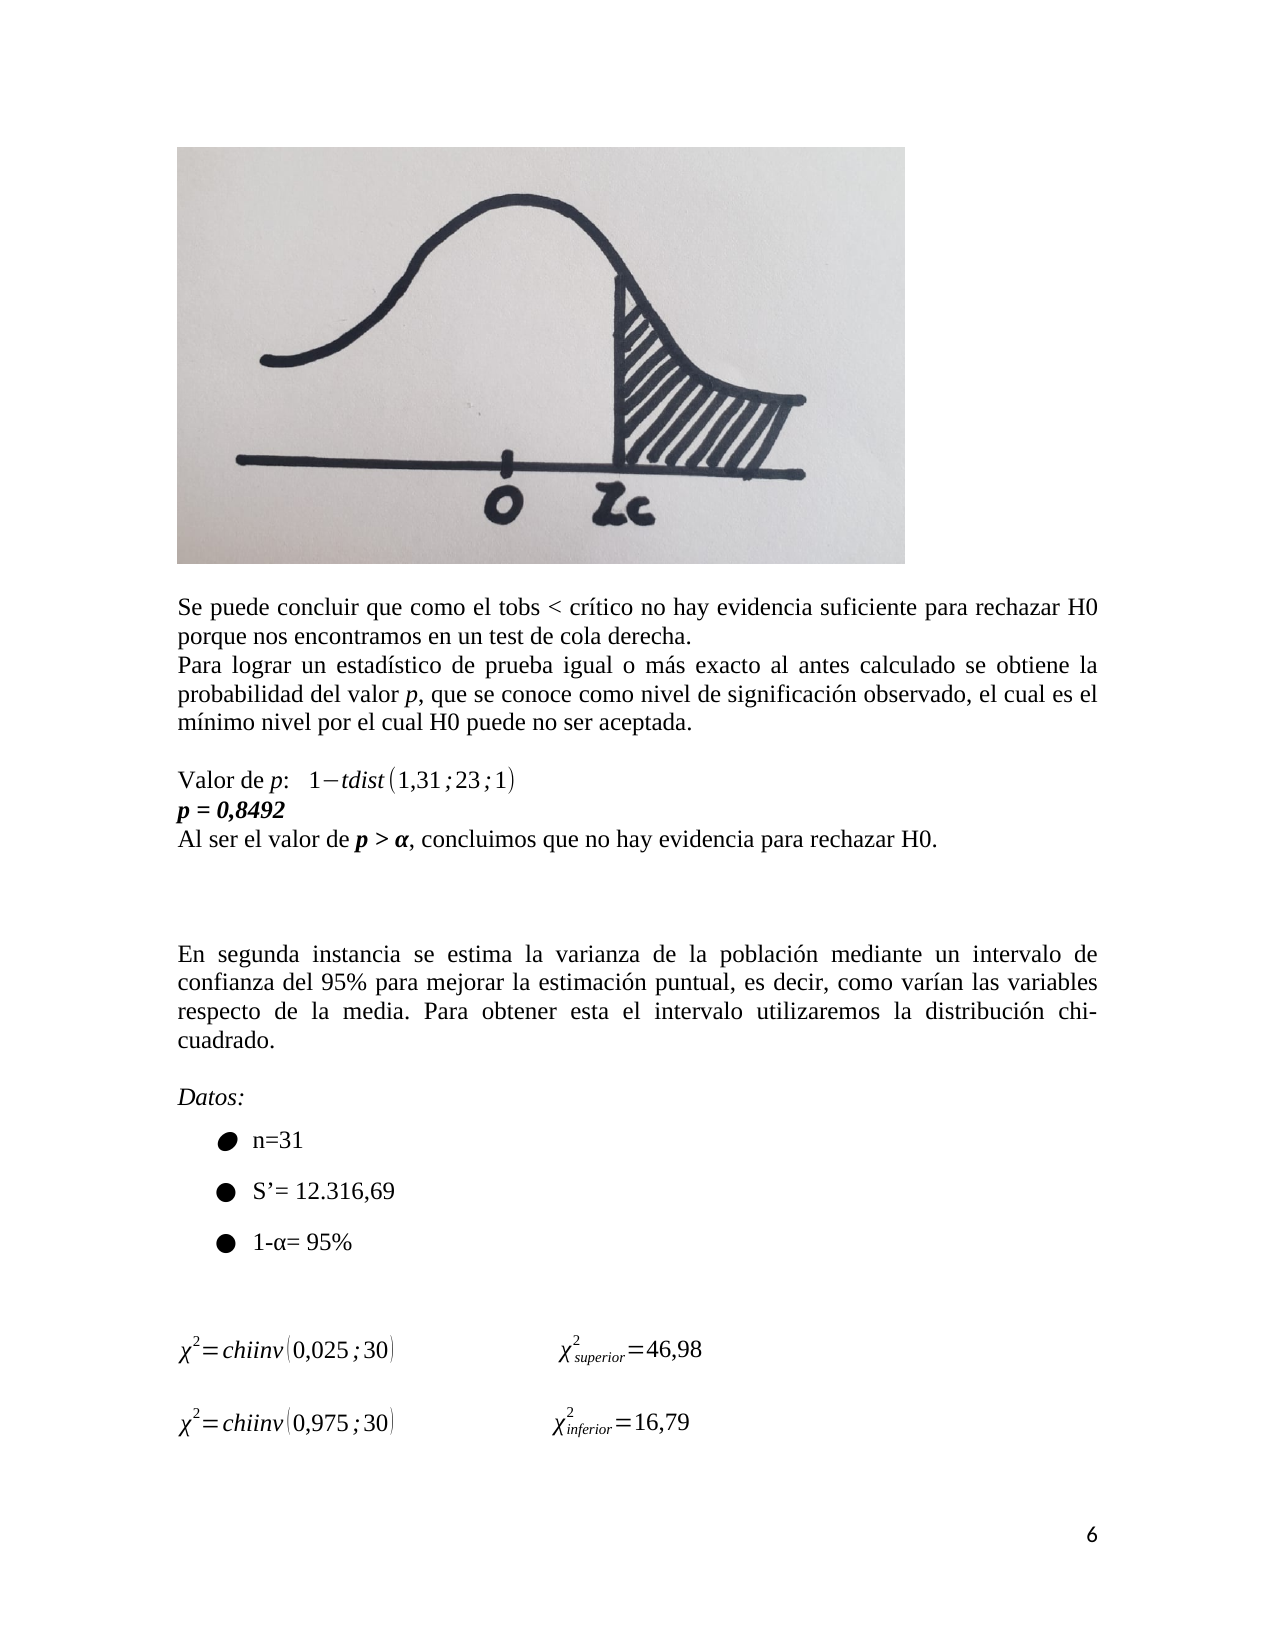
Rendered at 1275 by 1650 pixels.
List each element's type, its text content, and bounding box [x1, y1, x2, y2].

list S’= 12.316,69 [215, 1162, 1098, 1214]
list 1-α= 95% [215, 1214, 1098, 1265]
text En segunda instancia se estima la varianza de la población mediante un intervalo de confianza del 95% para mejorar la estimación puntual, es decir, como varían las variables respecto de la media. Para obtener esta el intervalo utilizaremos la distribución chi-cuadrado. [177, 939, 1098, 1054]
text Valor de p: [177, 765, 1098, 795]
text Se puede concluir que como el tobs ˂ crítico no hay evidencia suficiente para rechazar H0 porque nos encontramos en un test de cola derecha. [177, 592, 1098, 650]
text p = 0,8492 [177, 795, 1098, 824]
list n=31 [215, 1111, 1098, 1162]
text Datos: [177, 1082, 1098, 1111]
text Para lograr un estadístico de prueba igual o más exacto al antes calculado se obtiene la probabilidad del valor p, que se conoce como nivel de significación observado, el cual es el mínimo nivel por el cual H0 puede no ser aceptada. [177, 650, 1098, 736]
text Al ser el valor de p ˃ α, concluimos que no hay evidencia para rechazar H0. [177, 824, 1098, 852]
picture [177, 147, 905, 564]
